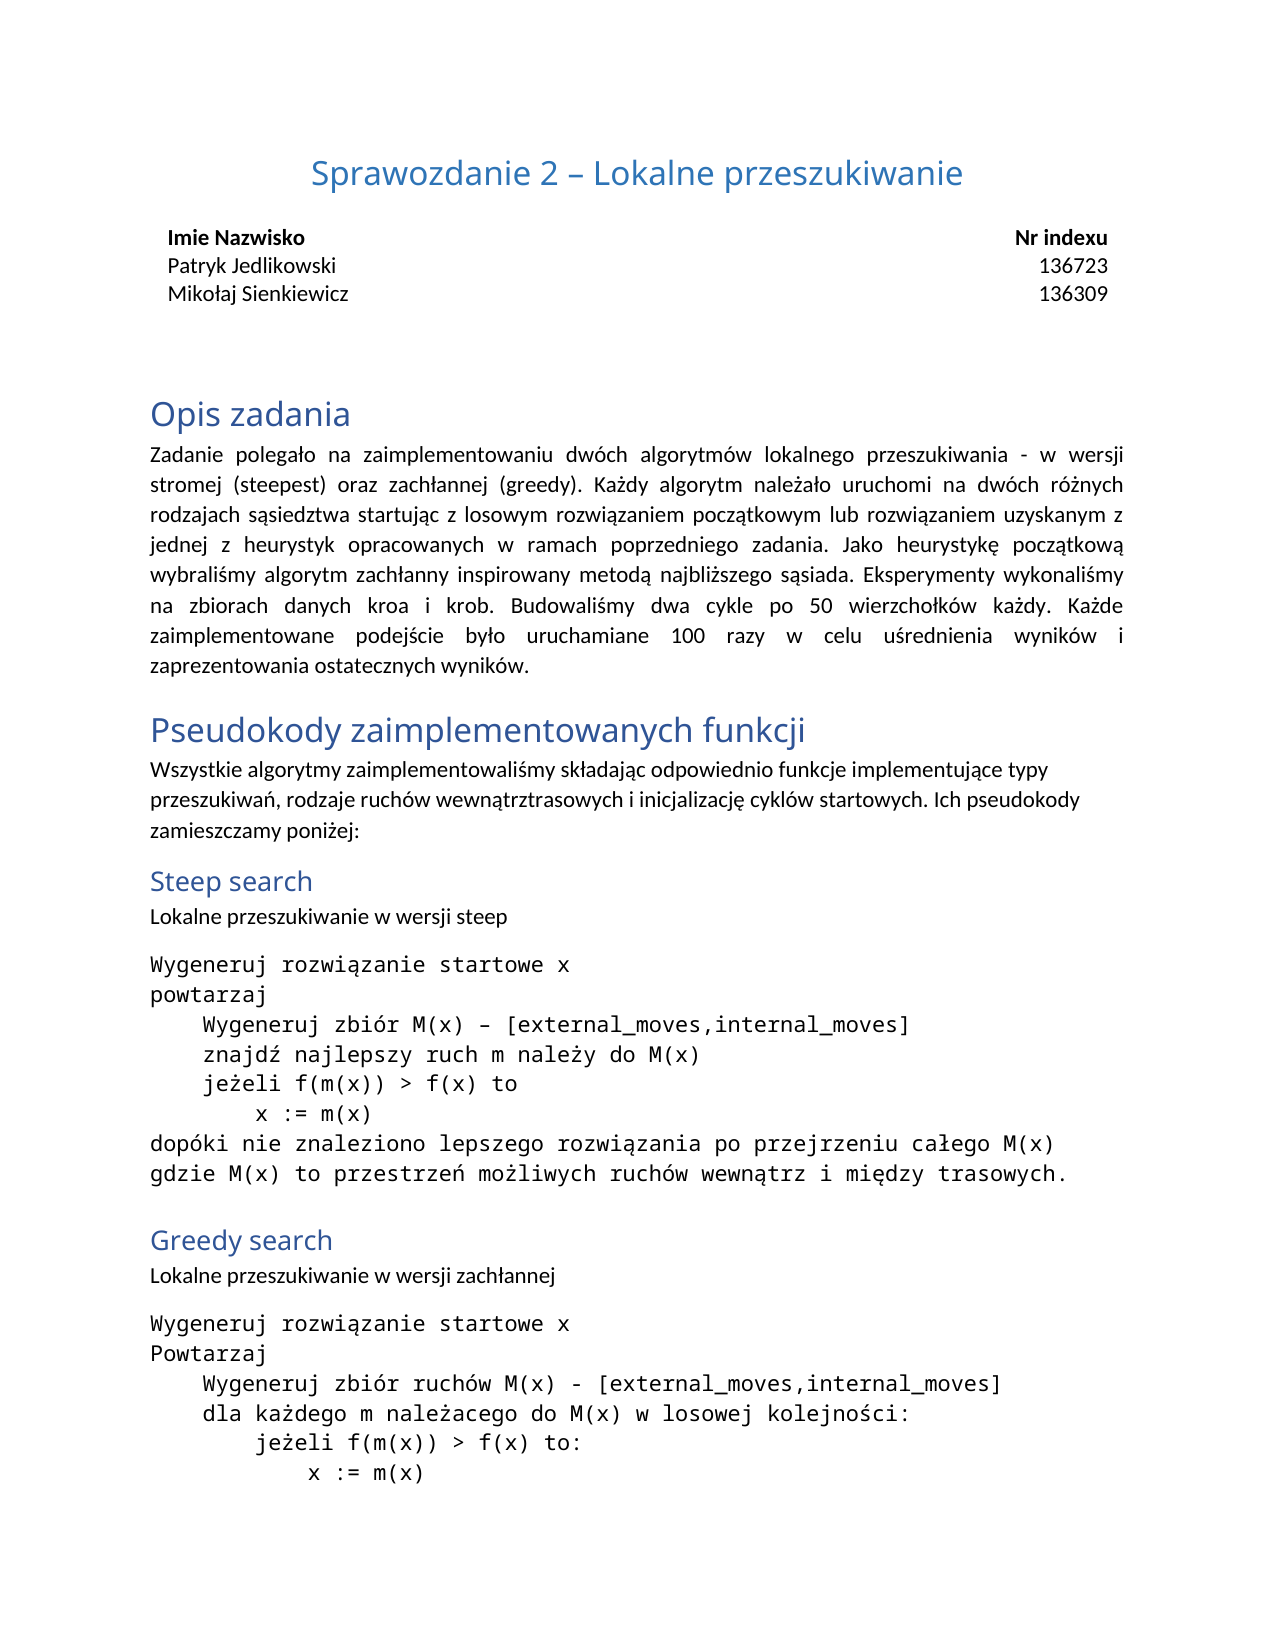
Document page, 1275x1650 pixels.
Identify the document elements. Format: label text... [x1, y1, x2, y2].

subtitle Greedy search [150, 1222, 1125, 1258]
text dopóki nie znaleziono lepszego rozwiązania po przejrzeniu całego M(x) [150, 1128, 1125, 1158]
text znajdź najlepszy ruch m należy do M(x) [150, 1039, 1125, 1068]
subtitle Opis zadania [150, 391, 1125, 436]
text Wygeneruj rozwiązanie startowe x [150, 949, 1125, 979]
text x := m(x) [150, 1098, 1125, 1128]
text Wszystkie algorytmy zaimplementowaliśmy składając odpowiednio funkcje implementujące typy przeszukiwań, rodzaje ruchów wewnątrztrasowych i inicjalizację cyklów startowych. Ich pseudokody zamieszczamy poniżej: [150, 755, 1125, 844]
text Lokalne przeszukiwanie w wersji steep [150, 902, 1125, 930]
text x := m(x) [150, 1457, 1125, 1487]
subtitle Pseudokody zaimplementowanych funkcji [150, 706, 1125, 752]
table_cell Patryk Jedlikowski Mikołaj Sienkiewicz [156, 251, 637, 336]
table_header Sprawozdanie 2 – Lokalne przeszukiwanie [156, 150, 1119, 223]
table_cell Imie Nazwisko [156, 224, 637, 251]
text dla każdego m należacego do M(x) w losowej kolejności: [150, 1398, 1125, 1427]
text Wygeneruj rozwiązanie startowe x [150, 1308, 1125, 1338]
text Zadanie polegało na zaimplementowaniu dwóch algorytmów lokalnego przeszukiwania - w wersji stromej (steepest) oraz zachłannej (greedy). Każdy algorytm należało uruchomi na dwóch różnych rodzajach sąsiedztwa startując z losowym rozwiązaniem początkowym lub rozwiązaniem uzyskanym z jednej z heurystyk opracowanych w ramach poprzedniego zadania. Jako heurystykę początkową wybraliśmy algorytm zachłanny inspirowany metodą najbliższego sąsiada. Eksperymenty wykonaliśmy na zbiorach danych kroa i krob. Budowaliśmy dwa cykle po 50 wierzchołków każdy. Każde zaimplementowane podejście było uruchamiane 100 razy w celu uśrednienia wyników i zaprezentowania ostatecznych wyników. [150, 440, 1125, 679]
table_cell Nr indexu [638, 224, 1119, 251]
text jeżeli f(m(x)) > f(x) to: [150, 1427, 1125, 1457]
text gdzie M(x) to przestrzeń możliwych ruchów wewnątrz i między trasowych. [150, 1158, 1125, 1188]
text Wygeneruj zbiór ruchów M(x) - [external_moves,internal_moves] [150, 1368, 1125, 1398]
text jeżeli f(m(x)) > f(x) to [150, 1068, 1125, 1098]
text Wygeneruj zbiór M(x) – [external_moves,internal_moves] [150, 1009, 1125, 1039]
text powtarzaj [150, 979, 1125, 1009]
text Lokalne przeszukiwanie w wersji zachłannej [150, 1261, 1125, 1289]
text Powtarzaj [150, 1338, 1125, 1368]
table_cell 136723 136309 [638, 251, 1119, 336]
subtitle Steep search [150, 863, 1125, 899]
